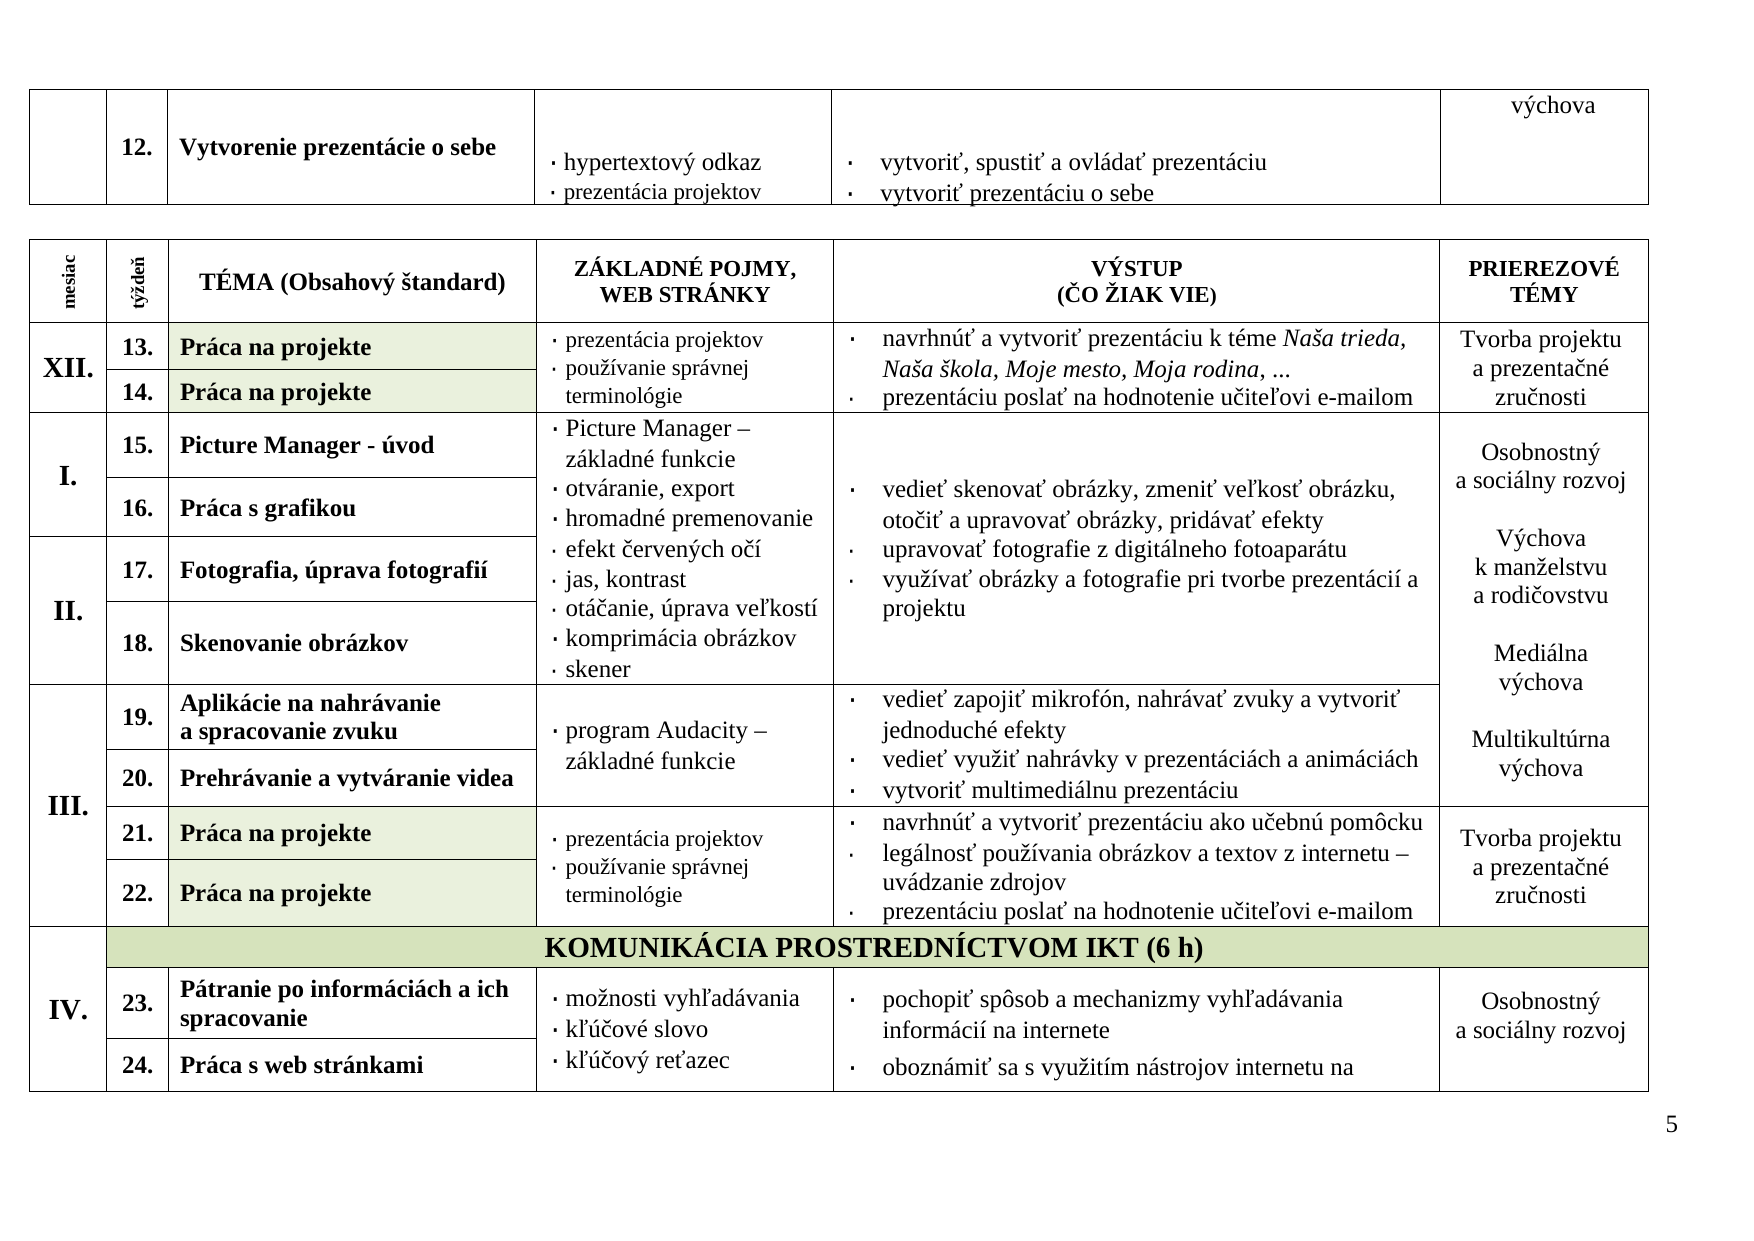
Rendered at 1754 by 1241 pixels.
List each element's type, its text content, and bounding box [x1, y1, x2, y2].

table_cell 23. [107, 968, 168, 1038]
table_cell program Audacity – základné funkcie [537, 685, 833, 806]
table_cell Aplikácie na nahrávanie a spracovanie zvuku [169, 685, 536, 748]
table_cell 22. [107, 860, 168, 926]
table_header mesiac [30, 240, 106, 322]
table_cell prezentácia projektov používanie správnej terminológie [537, 323, 833, 412]
table_cell I. [30, 413, 106, 536]
table_header TÉMA (Obsahový štandard) [169, 240, 536, 322]
table_cell pochopiť spôsob a mechanizmy vyhľadávania informácií na internete oboznámiť sa s využitím nástrojov internetu na komunikáciu, na vlastné učenie sa a aj na riešenie školských problémov, na získavanie a sprostredkovanie informácií poznať rôzne spôsoby interaktívnej komunikácie a vedieť ich používať [834, 968, 1439, 1091]
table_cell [168, 90, 534, 204]
table_cell Práca na projekte [169, 807, 536, 859]
table_cell Práca na projekte [169, 860, 536, 926]
table_header ZÁKLADNÉ POJMY, WEB STRÁNKY [537, 240, 833, 322]
table_cell 24. [107, 1039, 168, 1091]
table_cell Osobnostný a sociálny rozvoj Mediálna výchova [1440, 968, 1648, 1091]
table_cell Práca s grafikou [169, 478, 536, 536]
table_cell XII. [30, 323, 106, 412]
table_cell KOMUNIKÁCIA PROSTREDNÍCTVOM IKT (6 h) [107, 927, 1648, 967]
table_cell IV. [30, 927, 106, 1091]
table_cell Práca s web stránkami [169, 1039, 536, 1091]
table_cell Fotografia, úprava fotografií [169, 537, 536, 601]
table_cell Prehrávanie a vytváranie videa [169, 750, 536, 806]
table_cell Tvorba projektu a prezentačné zručnosti [1440, 323, 1648, 412]
table_cell Tvorba projektu a prezentačné zručnosti [1440, 807, 1648, 926]
table_cell 15. [107, 413, 168, 477]
table_cell 16. [107, 478, 168, 536]
table_cell Pátranie po informáciách a ich spracovanie [169, 968, 536, 1038]
table_cell Práca na projekte [169, 370, 536, 412]
table_cell 13. [107, 323, 168, 369]
table_cell vedieť zapojiť mikrofón, nahrávať zvuky a vytvoriť jednoduché efekty vedieť využiť nahrávky v prezentáciách a animáciách vytvoriť multimediálnu prezentáciu [834, 685, 1439, 806]
table_cell 20. [107, 750, 168, 806]
table_header PRIEREZOVÉ TÉMY [1440, 240, 1648, 322]
table_header týždeň [107, 240, 168, 322]
table_cell možnosti vyhľadávania kľúčové slovo kľúčový reťazec interaktívna komunikácia on – line komunikácia [537, 968, 833, 1091]
table_cell II. [30, 537, 106, 683]
table_cell 12. [107, 90, 167, 204]
table_cell navrhnúť a vytvoriť prezentáciu ako učebnú pomôcku legálnosť používania obrázkov a textov z internetu – uvádzanie zdrojov prezentáciu poslať na hodnotenie učiteľovi e-mailom [834, 807, 1439, 926]
table_cell 21. [107, 807, 168, 859]
table_cell III. [30, 685, 106, 926]
table_cell Picture Manager - úvod [169, 413, 536, 477]
table_cell vedieť skenovať obrázky, zmeniť veľkosť obrázku, otočiť a upravovať obrázky, pridávať efekty upravovať fotografie z digitálneho fotoaparátu využívať obrázky a fotografie pri tvorbe prezentácií a projektu [834, 413, 1439, 683]
table_cell prezentácia projektov používanie správnej terminológie [537, 807, 833, 926]
table_cell Osobnostný a sociálny rozvoj Výchova k manželstvu a rodičovstvu Mediálna výchova Multikultúrna výchova [1440, 413, 1648, 806]
table_cell 17. [107, 537, 168, 601]
table_cell Skenovanie obrázkov [169, 602, 536, 683]
table_cell 19. [107, 685, 168, 748]
table_cell 18. [107, 602, 168, 683]
table_cell navrhnúť a vytvoriť prezentáciu k téme Naša trieda, Naša škola, Moje mesto, Moja rodina, ... prezentáciu poslať na hodnotenie učiteľovi e-mailom [834, 323, 1439, 412]
table_header VÝSTUP (ČO ŽIAK VIE) [834, 240, 1439, 322]
table_cell Picture Manager – základné funkcie otváranie, export hromadné premenovanie efekt červených očí jas, kontrast otáčanie, úprava veľkostí komprimácia obrázkov skener [537, 413, 833, 683]
table_cell Práca na projekte [169, 323, 536, 369]
table_cell 14. [107, 370, 168, 412]
